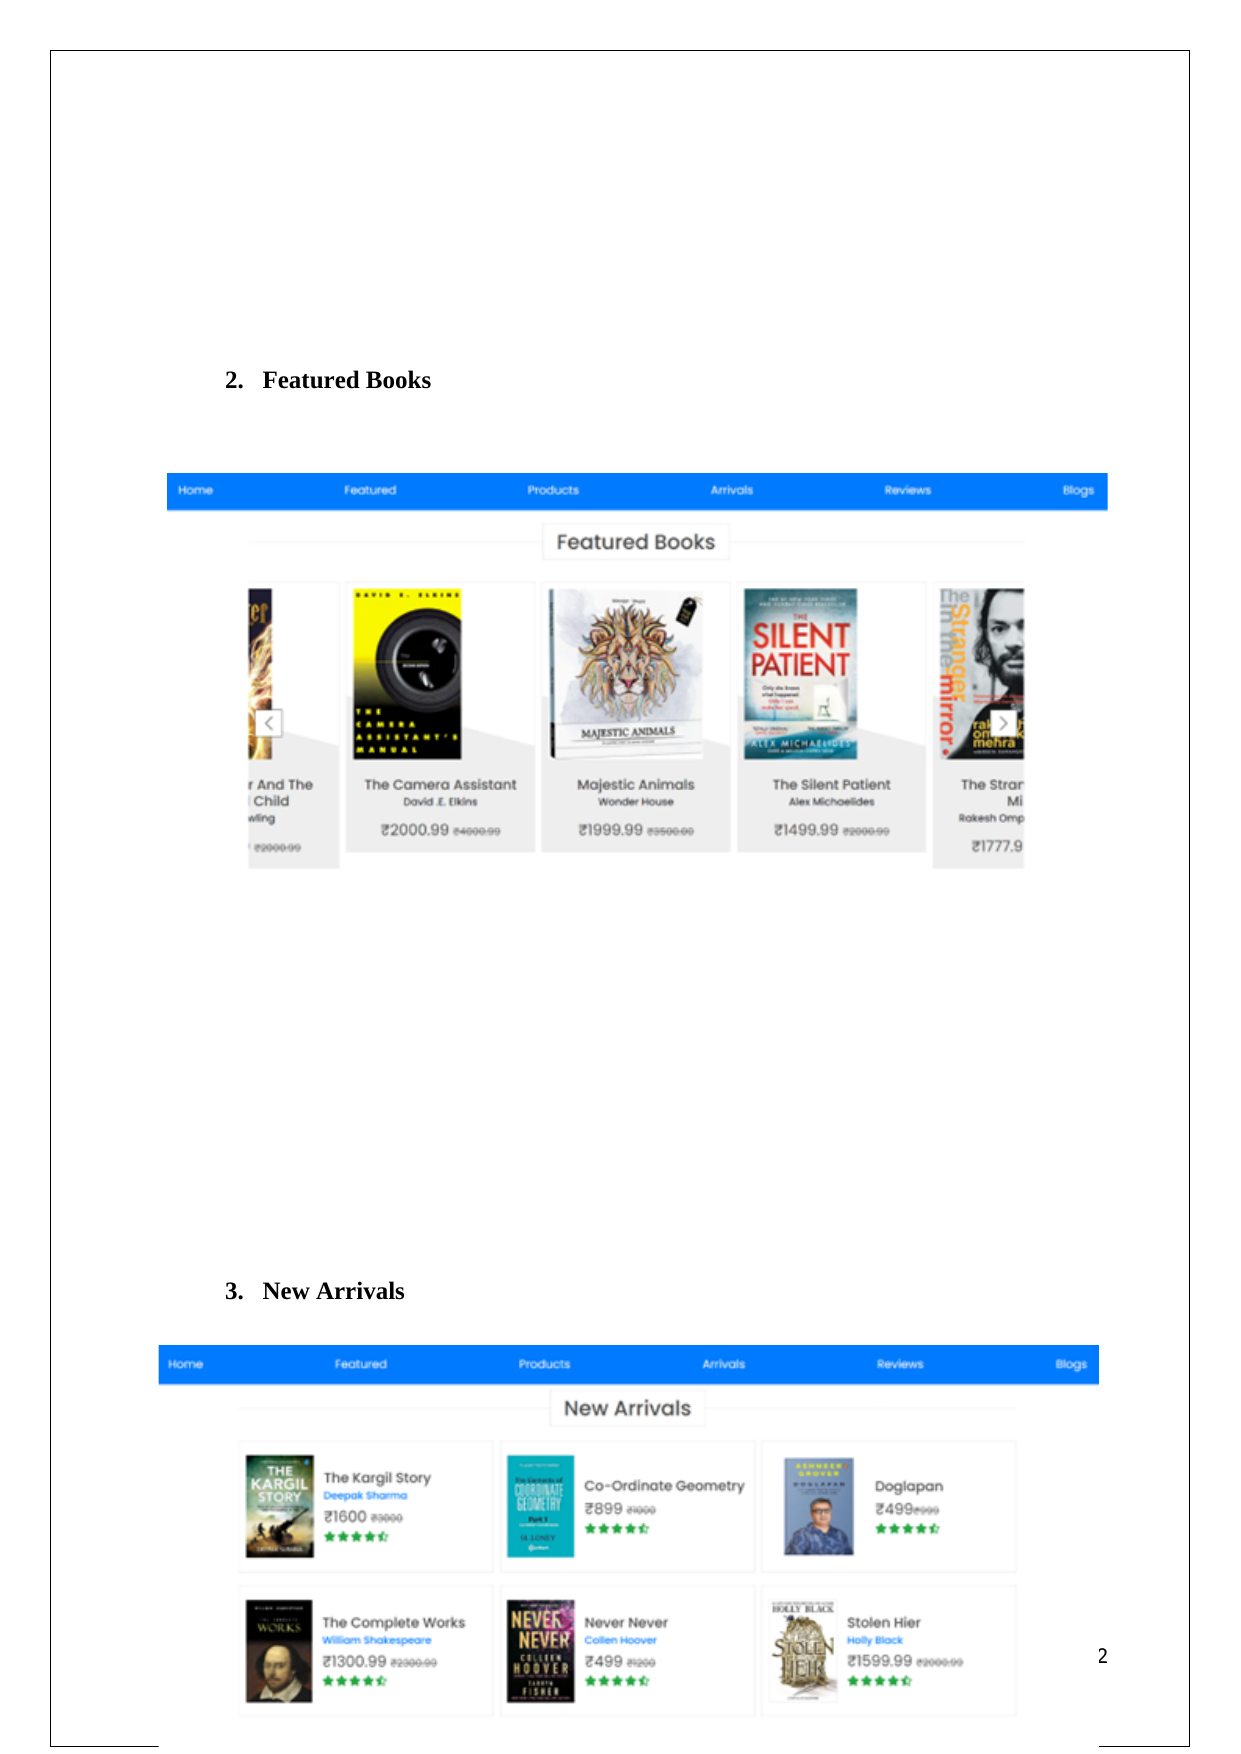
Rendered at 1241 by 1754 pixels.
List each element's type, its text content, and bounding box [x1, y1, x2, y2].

picture [158, 1345, 1099, 1752]
list New Arrivals [225, 1276, 1108, 1305]
picture [167, 473, 1108, 873]
list Featured Books [225, 365, 1108, 394]
